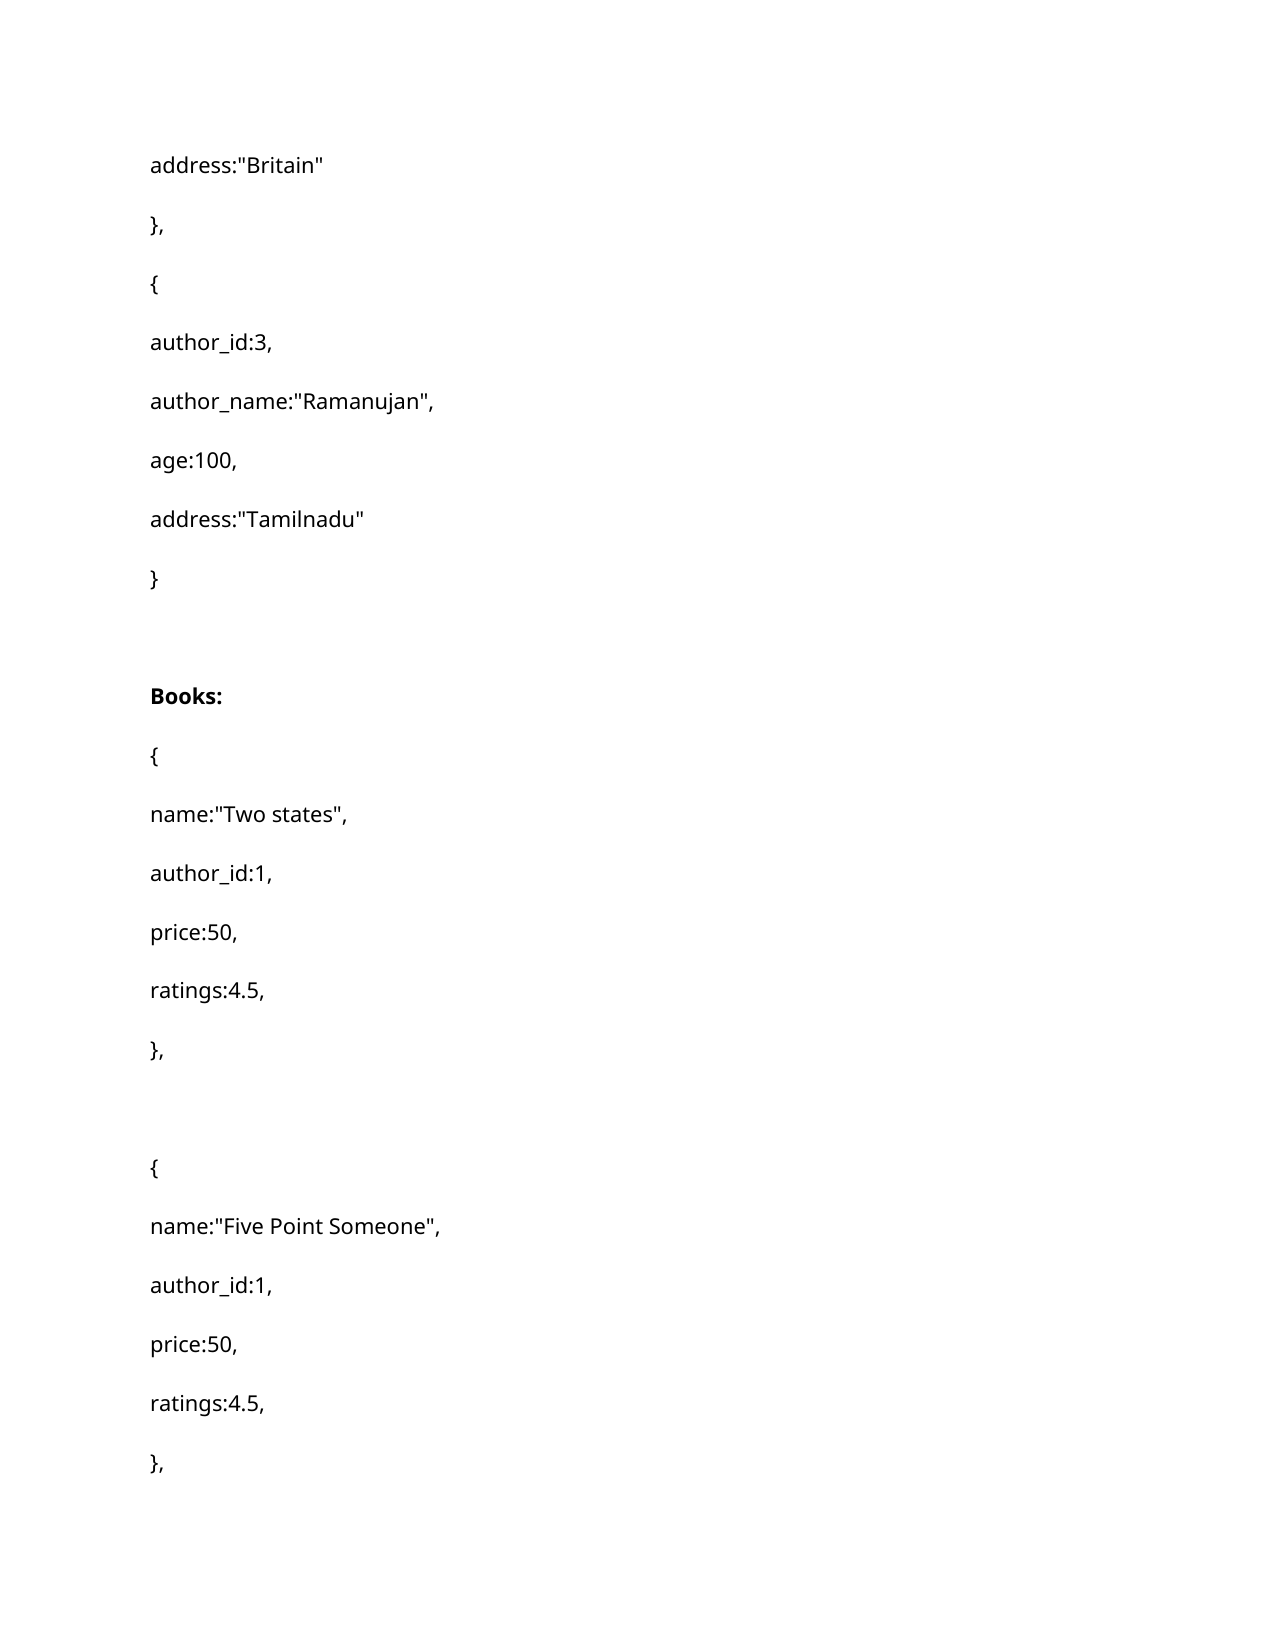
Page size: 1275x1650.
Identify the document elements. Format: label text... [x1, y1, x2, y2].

text { [150, 1152, 1125, 1182]
text address:"Tamilnadu" [150, 504, 1125, 533]
text } [150, 563, 1125, 592]
text ratings:4.5, [150, 975, 1125, 1005]
text age:100, [150, 445, 1125, 474]
text price:50, [150, 1329, 1125, 1359]
text }, [150, 1034, 1125, 1064]
text ratings:4.5, [150, 1388, 1125, 1418]
text price:50, [150, 916, 1125, 946]
text }, [150, 1447, 1125, 1477]
text author_id:1, [150, 1270, 1125, 1300]
text }, [150, 209, 1125, 239]
text author_id:1, [150, 857, 1125, 887]
text author_id:3, [150, 327, 1125, 357]
text address:"Britain" [150, 150, 1125, 180]
text Books: [150, 681, 1125, 710]
text { [150, 268, 1125, 298]
text author_name:"Ramanujan", [150, 386, 1125, 416]
text { [150, 739, 1125, 769]
text name:"Two states", [150, 798, 1125, 828]
text name:"Five Point Someone", [150, 1211, 1125, 1241]
